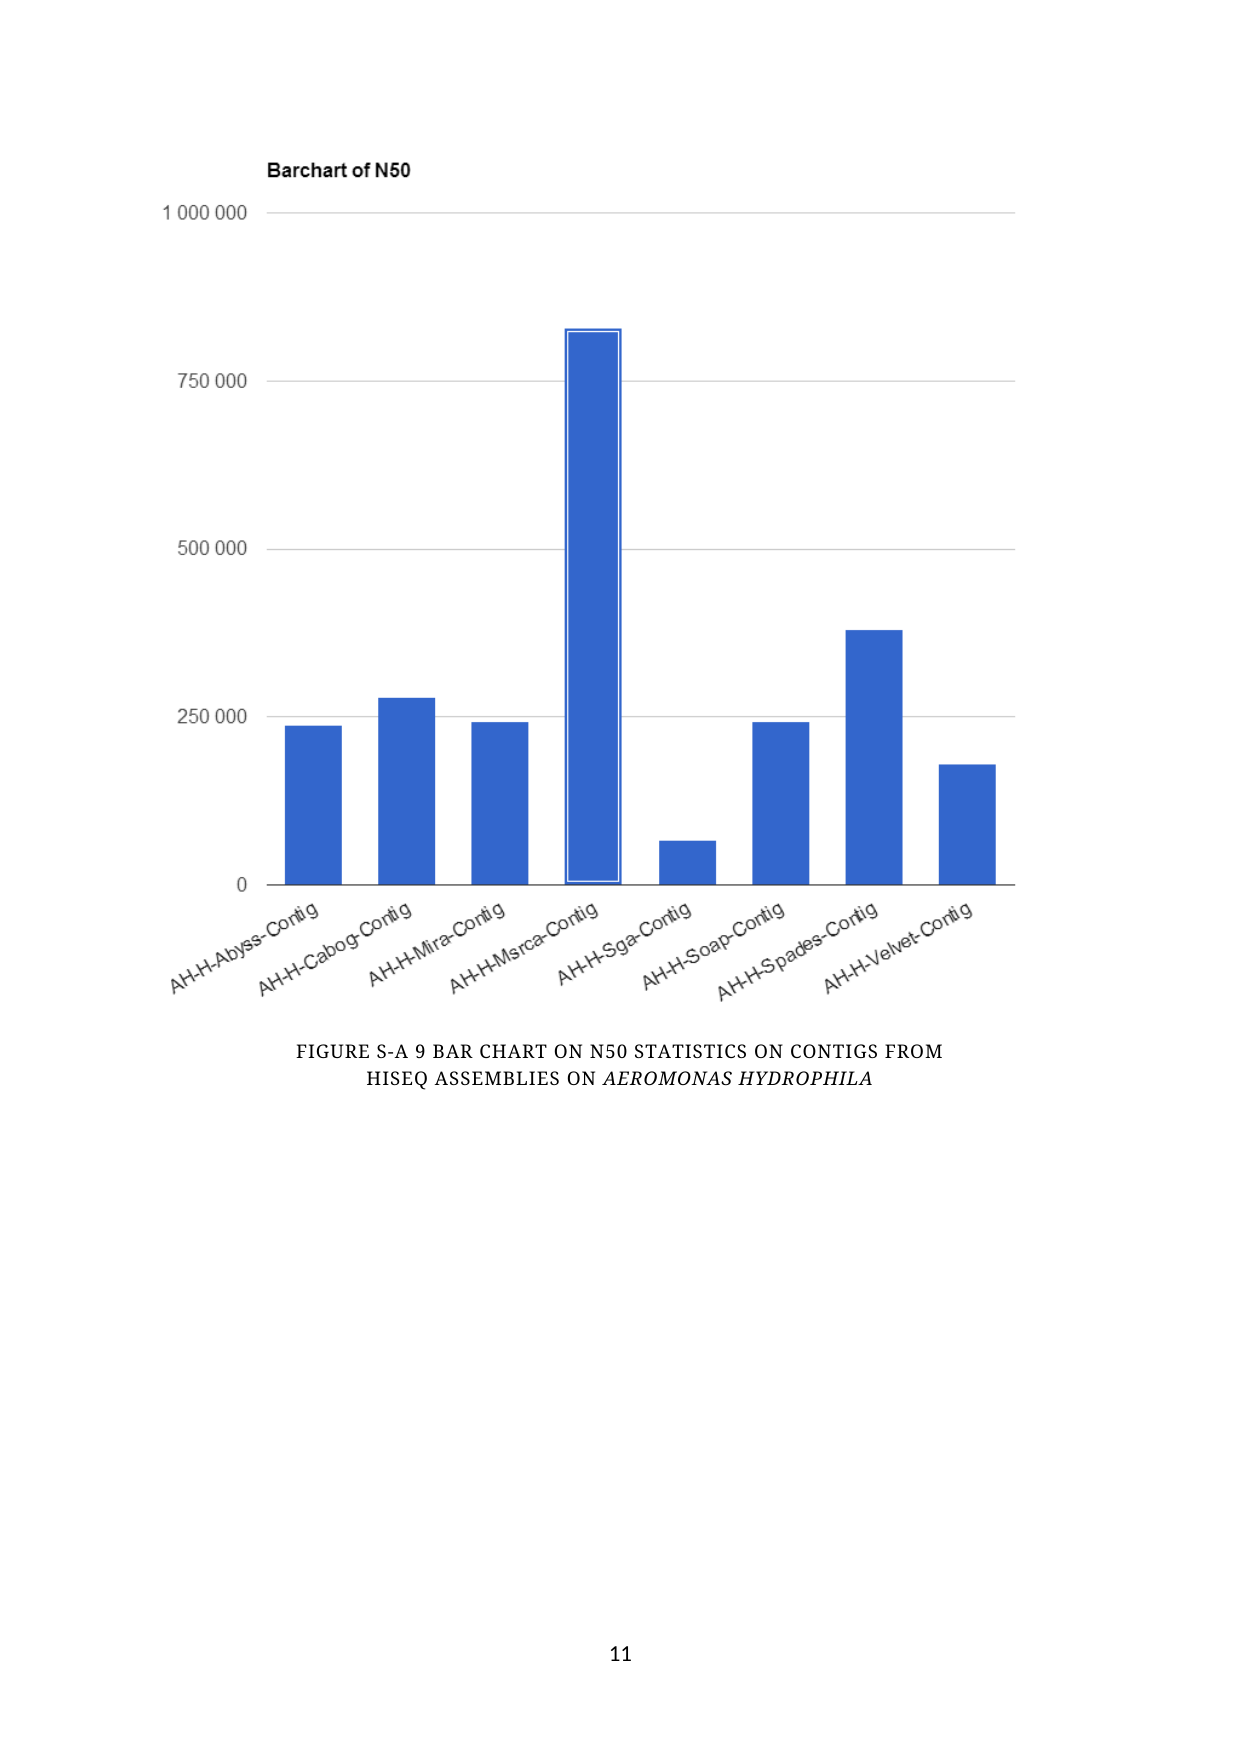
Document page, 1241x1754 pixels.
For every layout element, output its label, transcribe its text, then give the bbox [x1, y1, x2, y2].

picture [147, 147, 1031, 1014]
text Figure S-A 9 Bar chart on N50 statistics on contigs from HiSeq assemblies on Aeromonas hydrophila [148, 1038, 1093, 1091]
